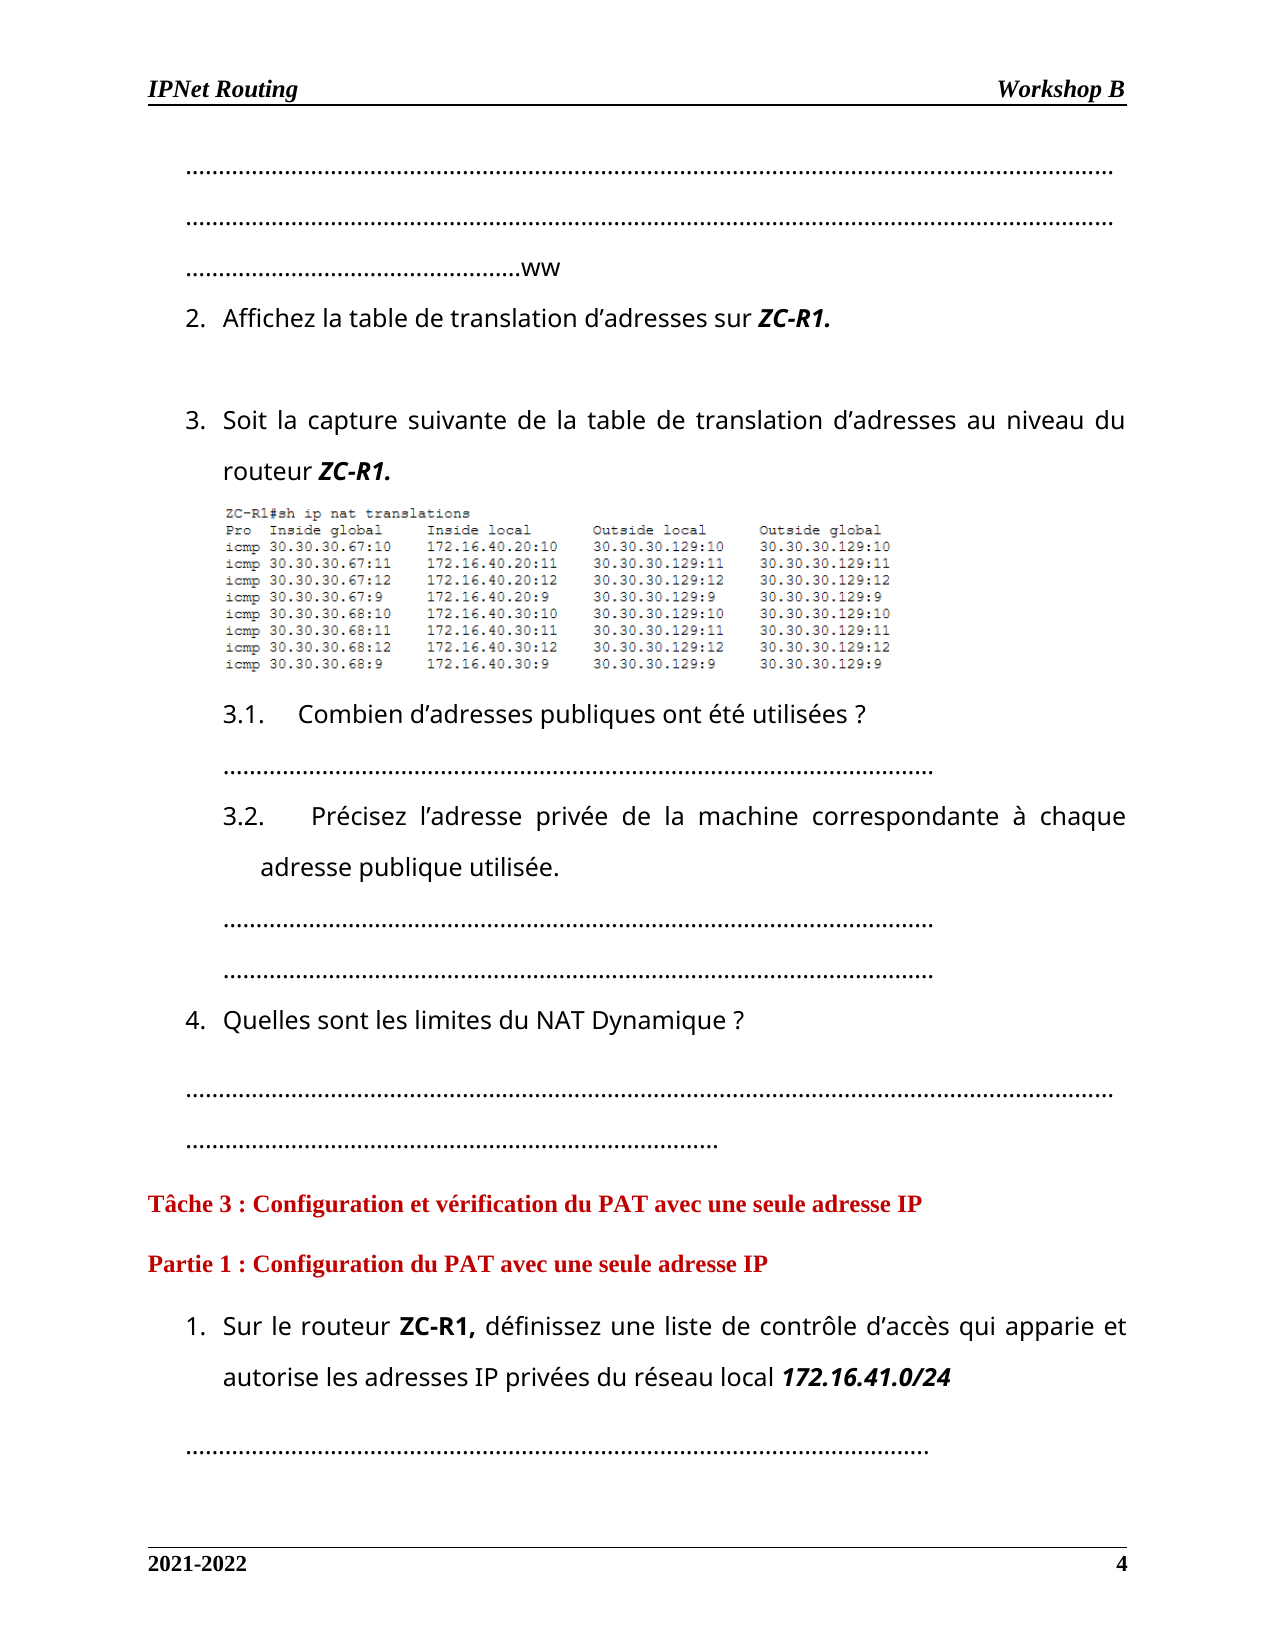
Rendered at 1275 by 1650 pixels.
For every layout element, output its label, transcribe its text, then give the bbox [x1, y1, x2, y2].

list Soit la capture suivante de la table de translation d’adresses au niveau du routeur ZC-R1. [185, 403, 1127, 488]
text ………………………………………………………………………………………………….. [185, 1427, 1127, 1461]
text Partie 1 : Configuration du PAT avec une seule adresse IP [148, 1249, 1127, 1278]
list Combien d’adresses publiques ont été utilisées ? [223, 696, 1127, 730]
list Quelles sont les limites du NAT Dynamique ? [185, 1003, 1127, 1037]
list Affichez la table de translation d’adresses sur ZC-R1. [185, 301, 1127, 335]
list Sur le routeur ZC-R1, définissez une liste de contrôle d’accès qui apparie et autorise les adresses IP privées du réseau local 172.16.41.0/24 [185, 1309, 1127, 1394]
list ……………………………………………………………………………………………… [223, 952, 1127, 986]
list ………………………………………………………………………………………………………………………………………………………………………………………………………………………………………………………………………………………………………ww [185, 148, 1127, 284]
text …………………………………………………………………………………………………………………………………………………………………………………………………… [185, 1070, 1127, 1155]
list ……………………………………………………………………………………………… [223, 901, 1127, 934]
list ……………………………………………………………………………………………… [223, 747, 1127, 781]
list Précisez l’adresse privée de la machine correspondante à chaque adresse publique utilisée. [223, 798, 1127, 883]
text Tâche 3 : Configuration et vérification du PAT avec une seule adresse IP [148, 1189, 1127, 1218]
